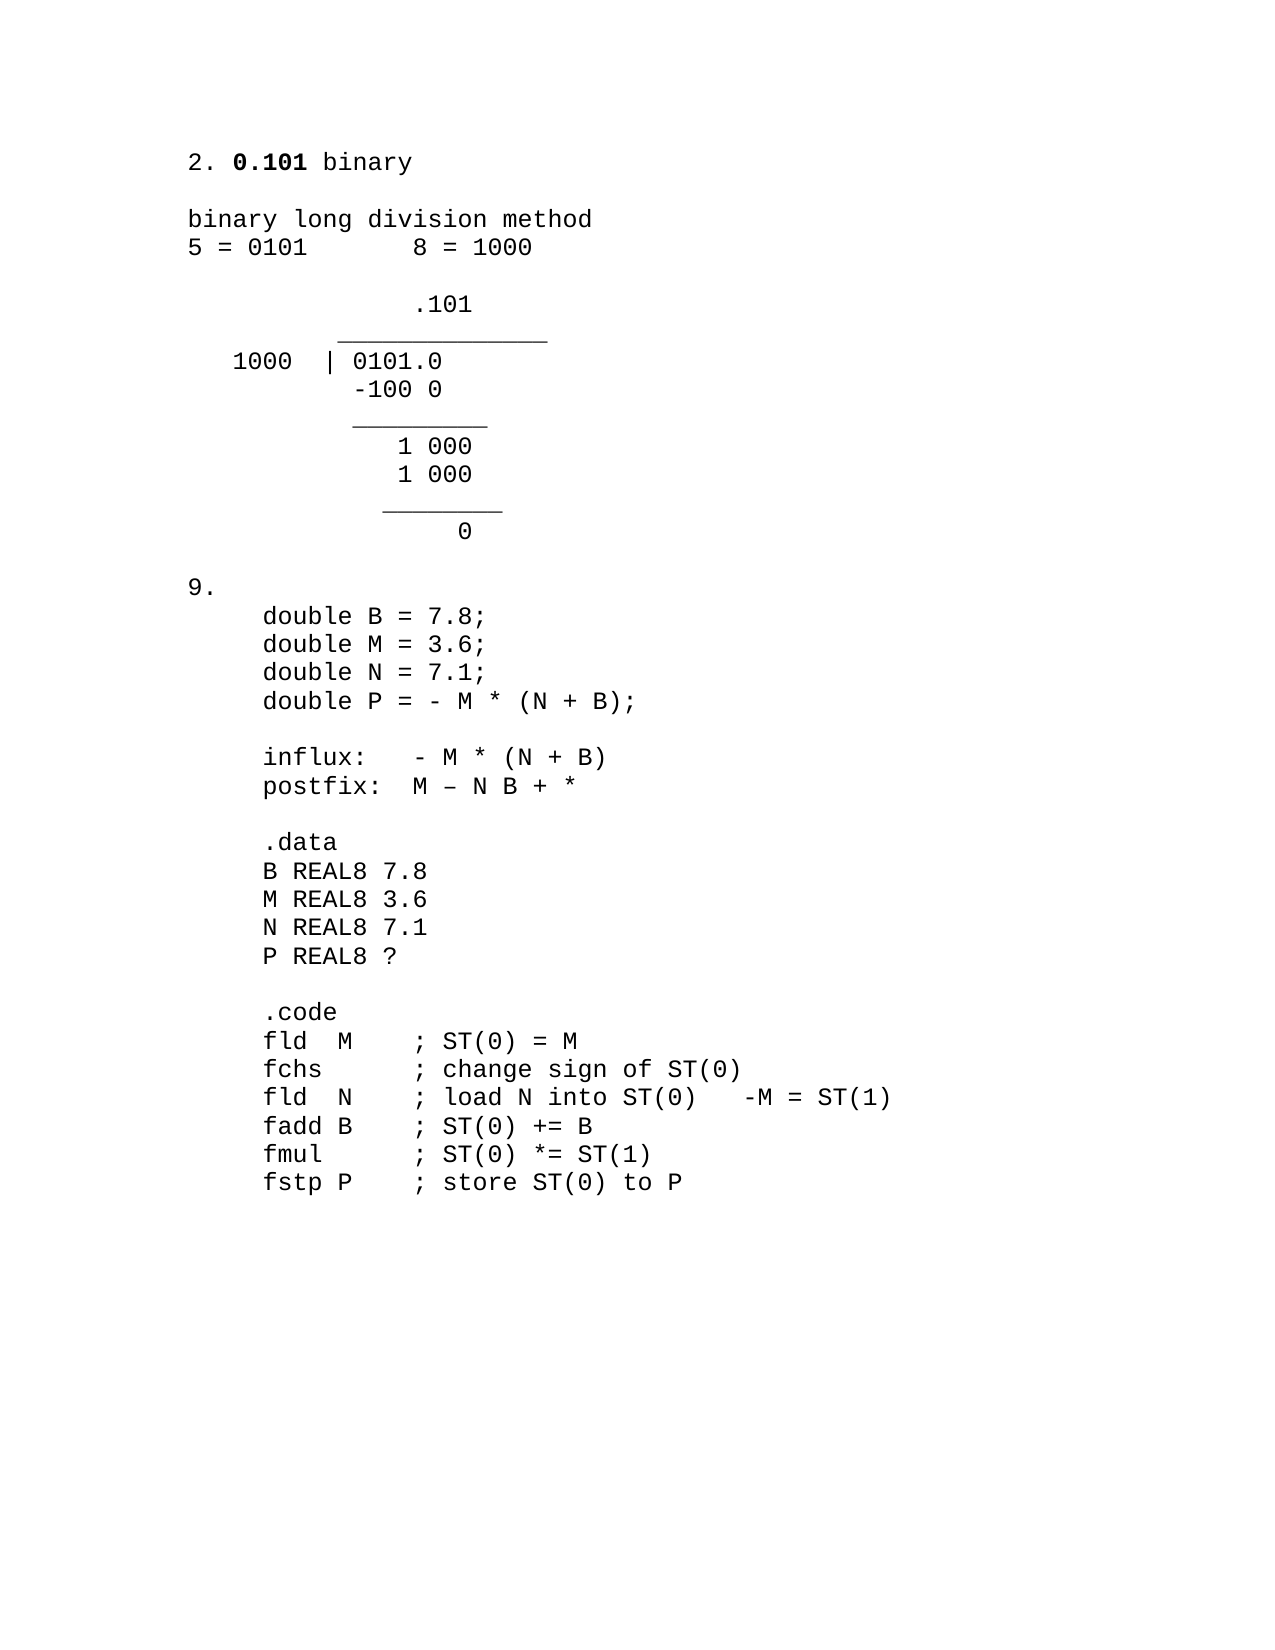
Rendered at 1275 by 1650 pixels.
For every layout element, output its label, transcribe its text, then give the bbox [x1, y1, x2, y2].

text -100 0 [187, 377, 1087, 405]
text 1000 | 0101.0 [187, 348, 1087, 377]
text 9. [187, 575, 1087, 603]
text binary long division method [187, 207, 1087, 235]
text 5 = 0101 8 = 1000 [187, 235, 1087, 263]
text fchs ; change sign of ST(0) [187, 1057, 1087, 1085]
text .code [187, 1000, 1087, 1028]
text postfix: M – N B + * [187, 773, 1087, 802]
text double P = - M * (N + B); [187, 688, 1087, 717]
text _________ [187, 405, 1087, 433]
text ______________ [187, 320, 1087, 348]
text 1 000 [187, 433, 1087, 462]
text N REAL8 7.1 [187, 915, 1087, 943]
text ________ [187, 490, 1087, 518]
text B REAL8 7.8 [187, 858, 1087, 887]
text fstp P ; store ST(0) to P [187, 1170, 1087, 1198]
text influx: - M * (N + B) [187, 745, 1087, 773]
text 0 [187, 518, 1087, 547]
text 2. 0.101 binary [187, 150, 1087, 178]
text double N = 7.1; [187, 660, 1087, 688]
text .101 [187, 292, 1087, 320]
text fadd B ; ST(0) += B [187, 1113, 1087, 1142]
text double M = 3.6; [187, 632, 1087, 660]
text fld M ; ST(0) = M [187, 1028, 1087, 1057]
text double B = 7.8; [187, 603, 1087, 632]
text 1 000 [187, 462, 1087, 490]
text .data [187, 830, 1087, 858]
text M REAL8 3.6 [187, 887, 1087, 915]
text P REAL8 ? [187, 943, 1087, 972]
text fmul ; ST(0) *= ST(1) [187, 1142, 1087, 1170]
text fld N ; load N into ST(0) -M = ST(1) [187, 1085, 1087, 1113]
